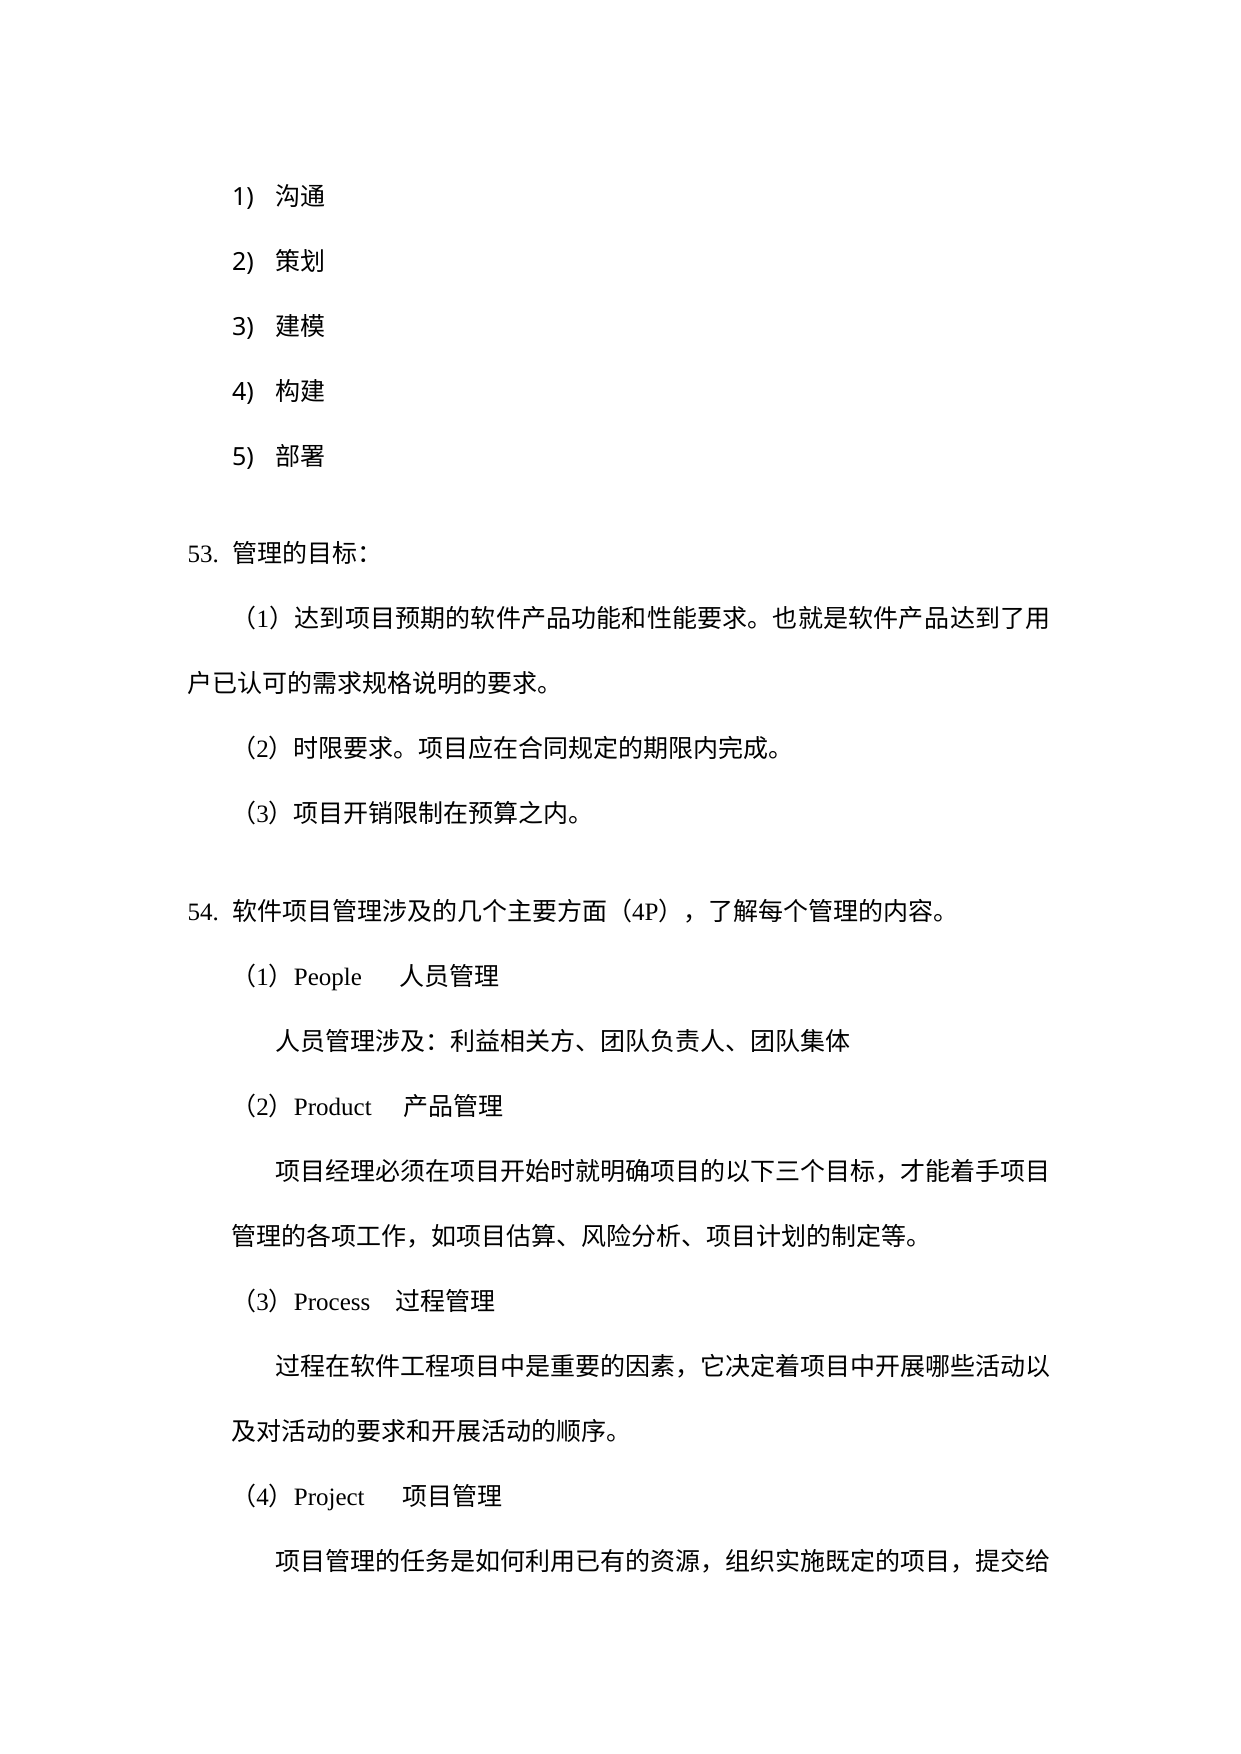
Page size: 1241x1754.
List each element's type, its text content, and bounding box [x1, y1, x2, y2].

list Product 产品管理 [187, 1072, 1053, 1137]
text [231, 1527, 1053, 1592]
text 项目经理必须在项目开始时就明确项目的以下三个目标，才能着手项目管理的各项工作，如项目估算、风险分析、项目计划的制定等。 [231, 1137, 1053, 1267]
list 管理的目标： [187, 519, 1053, 584]
text 人员管理涉及：利益相关方、团队负责人、团队集体 [231, 1007, 1053, 1072]
list 部署 [232, 422, 1053, 487]
text （1）达到项目预期的软件产品功能和性能要求。也就是软件产品达到了用户已认可的需求规格说明的要求。 [187, 584, 1053, 714]
list People 人员管理 [187, 942, 1053, 1007]
list 软件项目管理涉及的几个主要方面（4P），了解每个管理的内容。 [187, 877, 1053, 942]
list 建模 [232, 292, 1053, 357]
list 策划 [232, 227, 1053, 292]
list 沟通 [232, 162, 1053, 227]
text 过程在软件工程项目中是重要的因素，它决定着项目中开展哪些活动以及对活动的要求和开展活动的顺序。 [231, 1332, 1053, 1462]
list 构建 [232, 357, 1053, 422]
list Process 过程管理 [187, 1267, 1053, 1332]
list Project 项目管理 [187, 1462, 1053, 1527]
text （3）项目开销限制在预算之内。 [187, 779, 1053, 844]
text （2）时限要求。项目应在合同规定的期限内完成。 [187, 714, 1053, 779]
